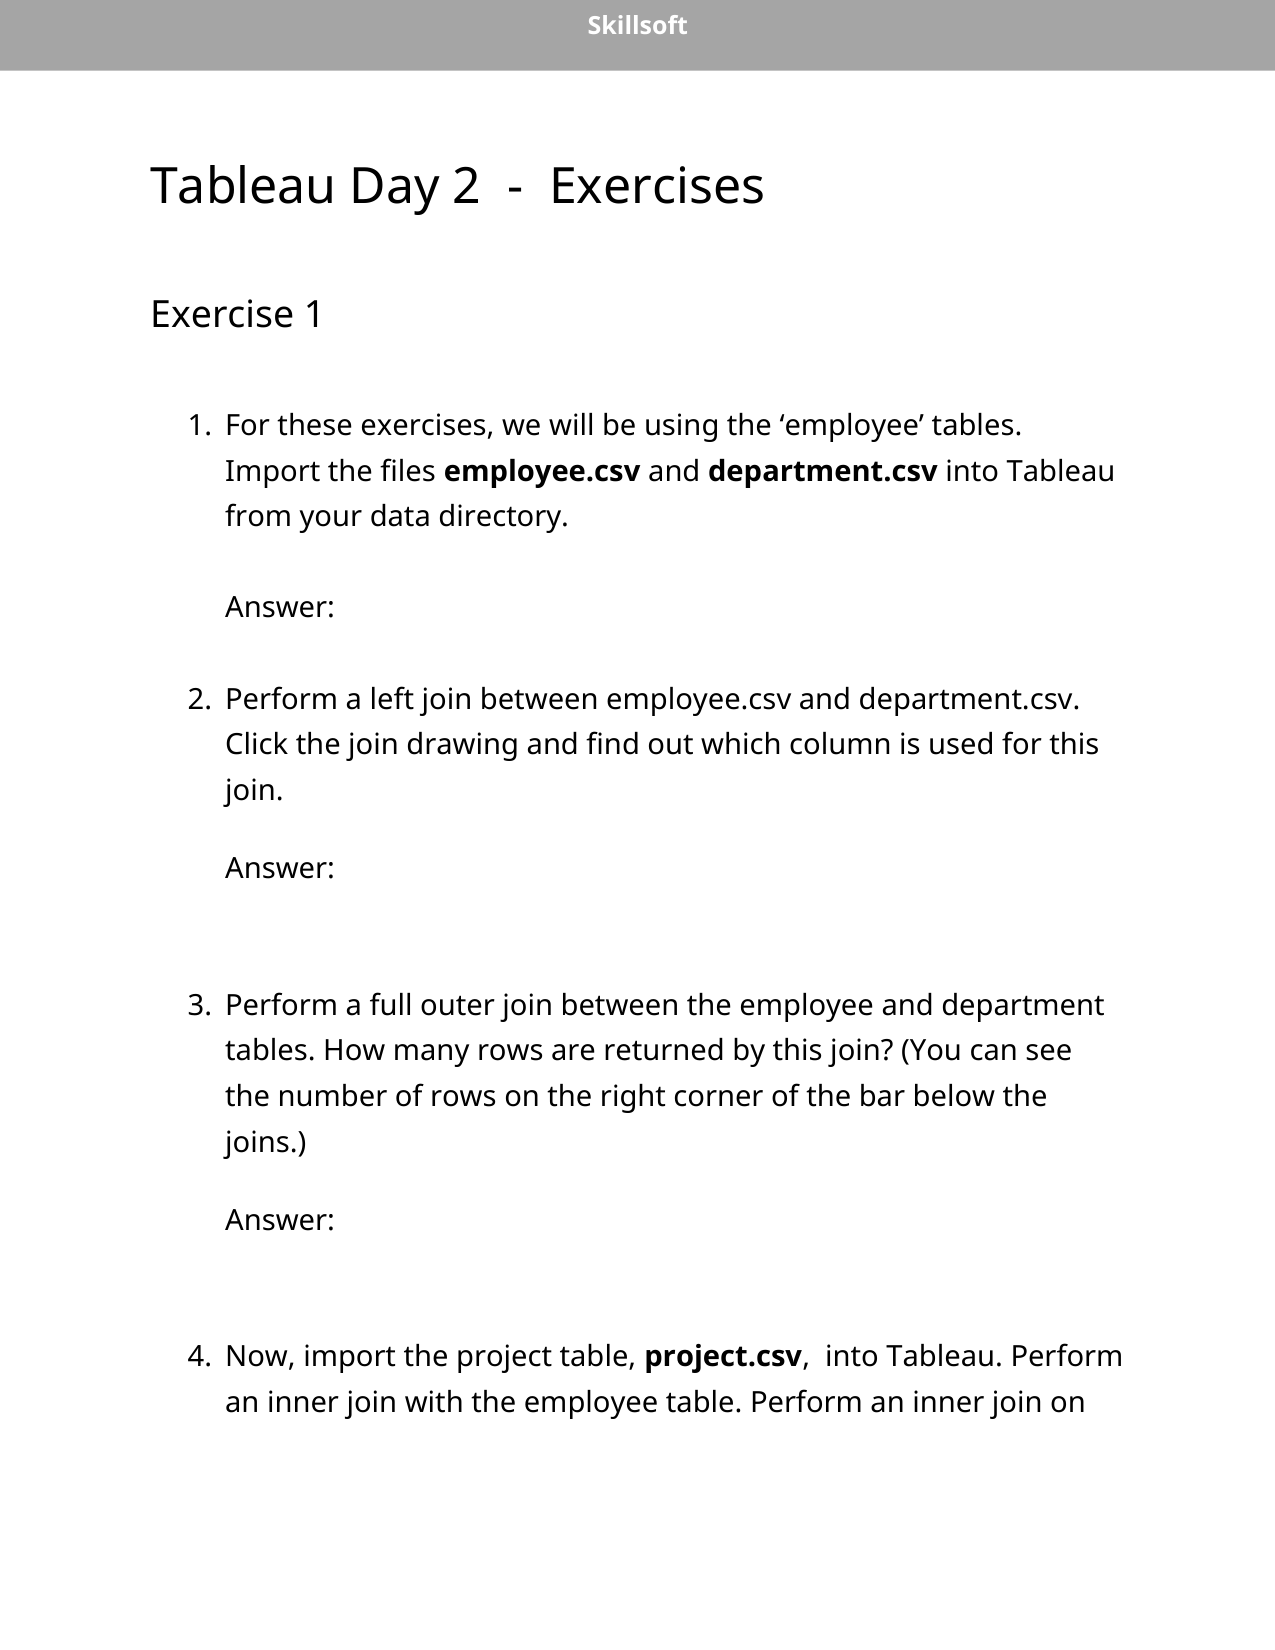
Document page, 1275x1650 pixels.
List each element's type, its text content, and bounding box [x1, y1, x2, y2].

list Perform a full outer join between the employee and department tables. How many rows are returned by this join? (You can see the number of rows on the right corner of the bar below the joins.) [187, 984, 1125, 1161]
text Tableau Day 2 - Exercises [150, 150, 1125, 218]
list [187, 1336, 1125, 1421]
text Answer: [225, 587, 1125, 626]
text Exercise 1 [150, 287, 1125, 338]
list For these exercises, we will be using the ‘employee’ tables. Import the files employee.csv and department.csv into Tableau from your data directory. [187, 404, 1125, 535]
text Answer: [150, 1199, 1125, 1238]
text Answer: [150, 847, 1125, 887]
list Perform a left join between employee.csv and department.csv. Click the join drawing and find out which column is used for this join. [187, 678, 1125, 809]
